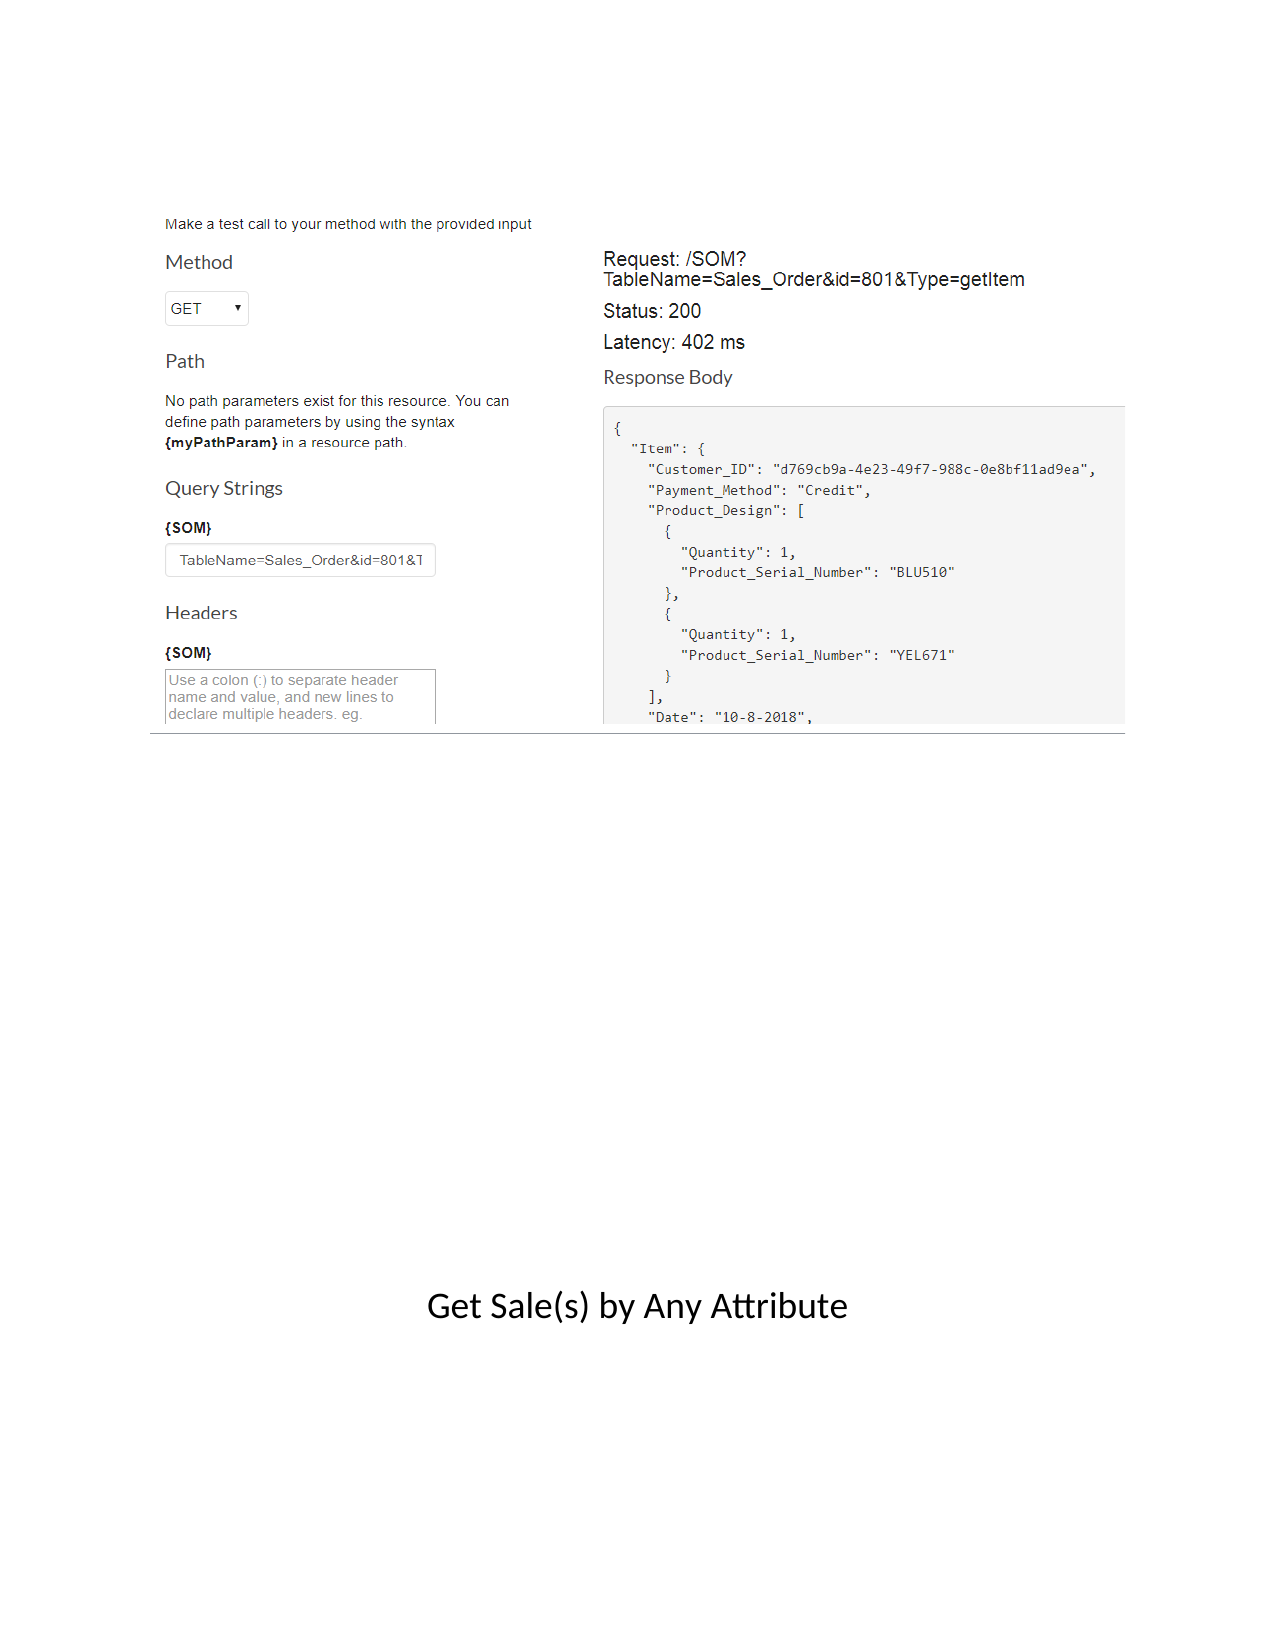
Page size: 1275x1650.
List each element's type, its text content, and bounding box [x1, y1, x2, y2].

text Get Sale(s) by Any Attribute [150, 1282, 1125, 1327]
picture [150, 216, 1125, 734]
